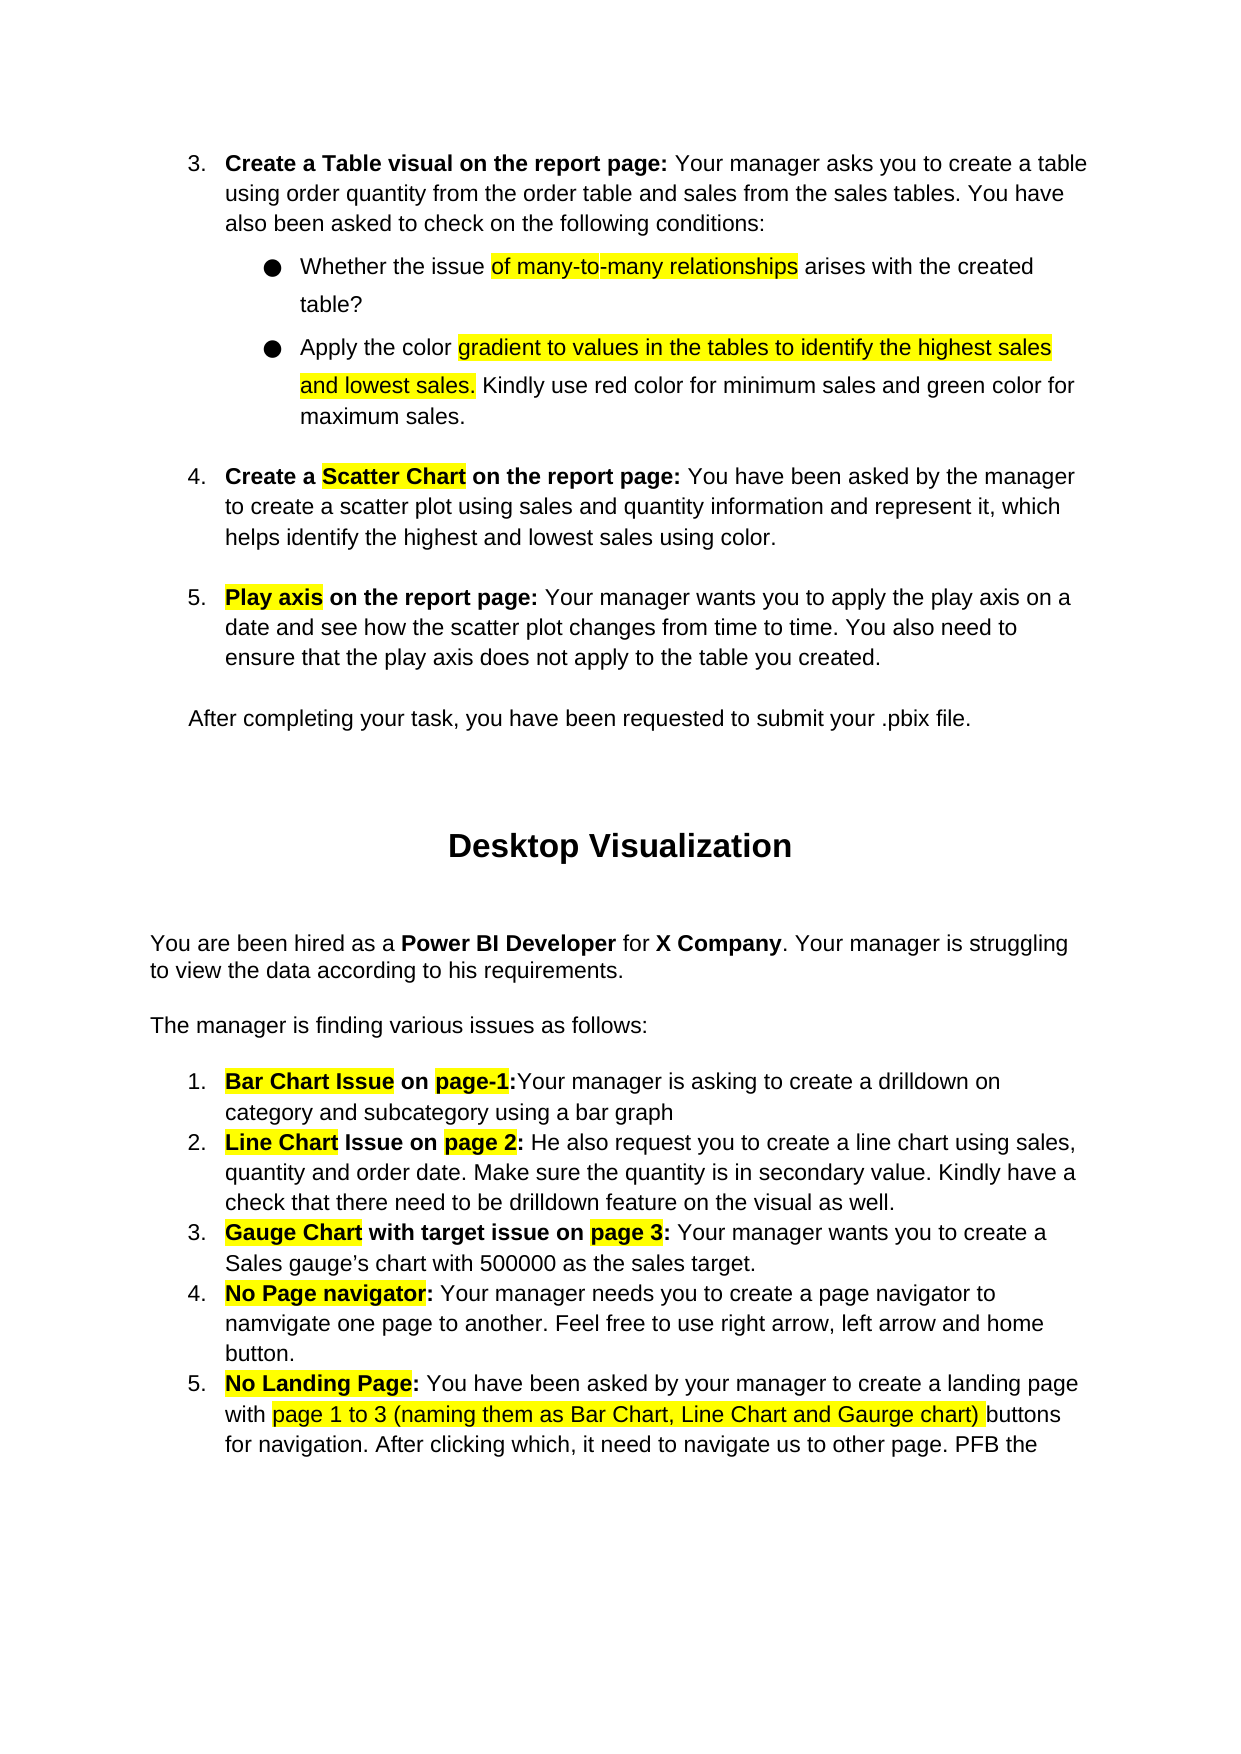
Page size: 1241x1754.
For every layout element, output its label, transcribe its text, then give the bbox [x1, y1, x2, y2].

list No Page navigator: Your manager needs you to create a page navigator to namvigate one page to another. Feel free to use right arrow, left arrow and home button. [187, 1280, 1090, 1366]
list Line Chart Issue on page 2: He also request you to create a line chart using sales, quantity and order date. Make sure the quantity is in secondary value. Kindly have a check that there need to be drilldown feature on the visual as well. [187, 1129, 1090, 1215]
list Play axis on the report page: Your manager wants you to apply the play axis on a date and see how the scatter plot changes from time to time. You also need to ensure that the play axis does not apply to the table you created. [187, 584, 1090, 671]
text The manager is finding various issues as follows: [150, 1012, 1090, 1038]
list Gauge Chart with target issue on page 3: Your manager wants you to create a Sales gauge’s chart with 500000 as the sales target. [187, 1219, 1090, 1276]
list Whether the issue of many-to-many relationships arises with the created table? [262, 241, 1090, 318]
list Create a Scatter Chart on the report page: You have been asked by the manager to create a scatter plot using sales and quantity information and represent it, which helps identify the highest and lowest sales using color. [187, 463, 1090, 550]
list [187, 1370, 1090, 1457]
list Bar Chart Issue on page-1:Your manager is asking to create a drilldown on category and subcategory using a bar graph [187, 1068, 1090, 1125]
text You are been hired as a Power BI Developer for X Company. Your manager is struggling to view the data according to his requirements. [150, 930, 1090, 983]
text After completing your task, you have been requested to submit your .pbix file. [150, 705, 1090, 731]
text Desktop Visualization [150, 826, 1090, 864]
list Create a Table visual on the report page: Your manager asks you to create a table using order quantity from the order table and sales from the sales tables. You have also been asked to check on the following conditions: [187, 150, 1090, 237]
list Apply the color gradient to values in the tables to identify the highest sales and lowest sales. Kindly use red color for minimum sales and green color for maximum sales. [262, 322, 1090, 429]
